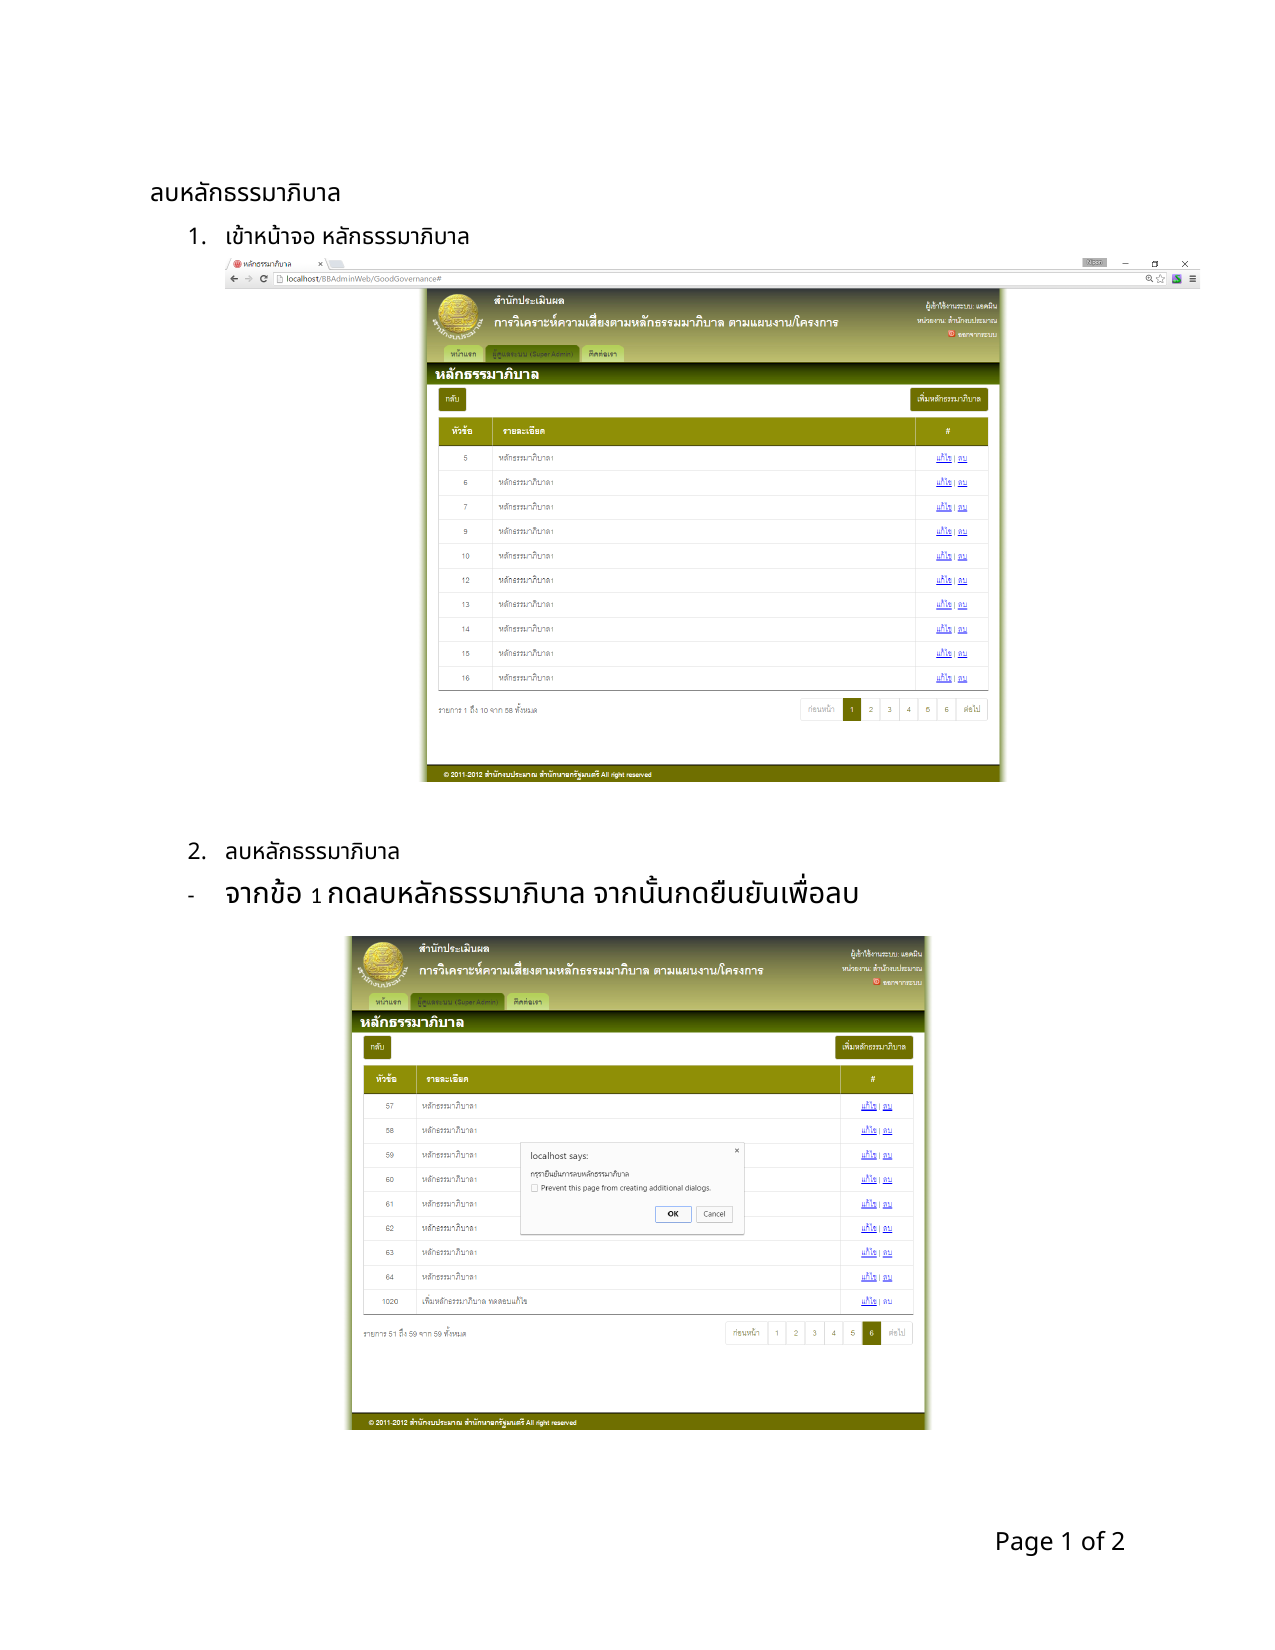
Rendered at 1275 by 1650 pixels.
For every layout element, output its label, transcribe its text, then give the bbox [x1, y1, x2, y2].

picture [225, 258, 1200, 782]
picture [150, 936, 1125, 1430]
list จากข้อ 1 กดลบหลักธรรมาภิบาล จากนั้นกดยืนยันเพื่อลบ [187, 873, 1125, 917]
subtitle ลบหลักธรรมาภิบาล [150, 175, 1125, 213]
subtitle ลบหลักธรรมาภิบาล [187, 835, 1125, 870]
